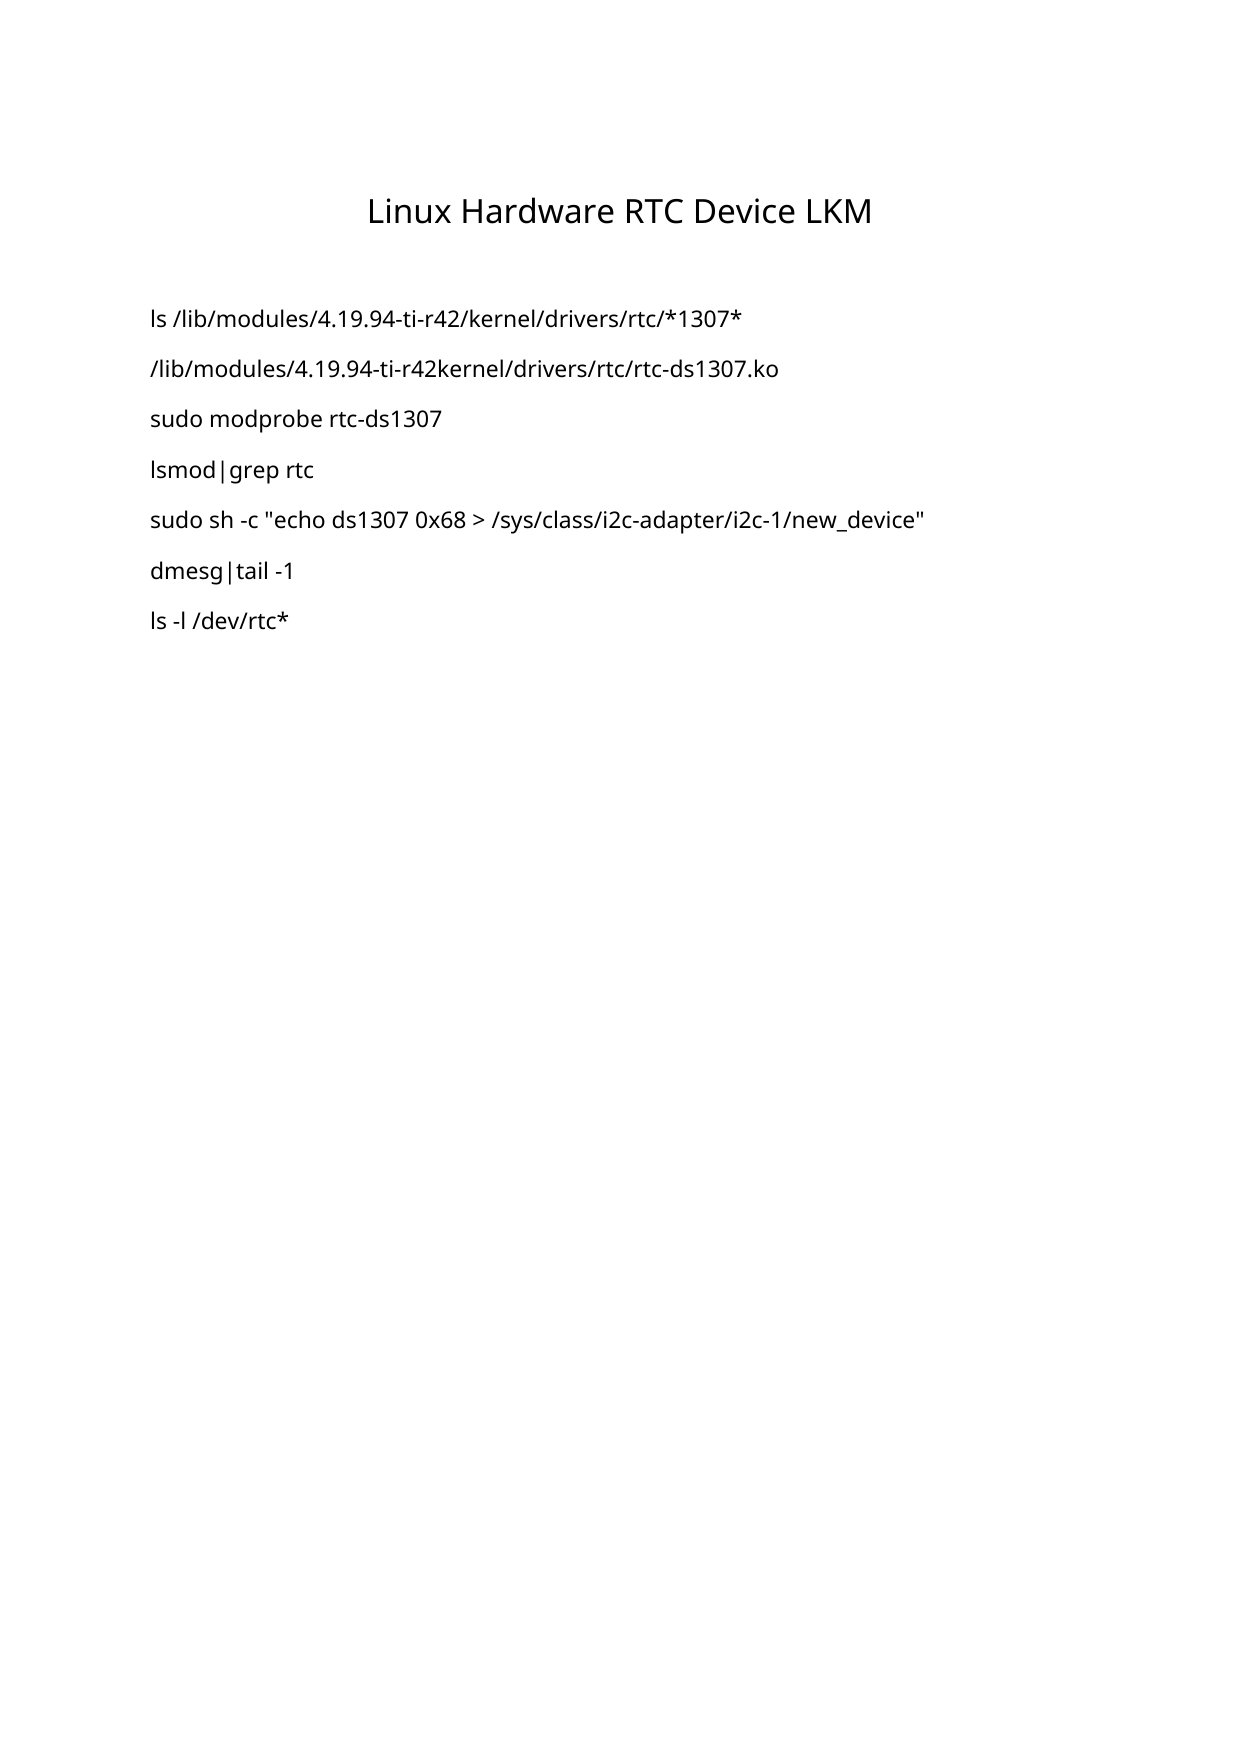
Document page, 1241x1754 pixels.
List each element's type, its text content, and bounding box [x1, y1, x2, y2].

text lsmod|grep rtc [150, 454, 1090, 485]
subtitle Linux Hardware RTC Device LKM [150, 187, 1090, 233]
text dmesg|tail -1 [150, 555, 1090, 586]
text sudo sh -c "echo ds1307 0x68 > /sys/class/i2c-adapter/i2c-1/new_device" [150, 504, 1090, 536]
text ls /lib/modules/4.19.94-ti-r42/kernel/drivers/rtc/*1307* [150, 303, 1090, 334]
text ls -l /dev/rtc* [150, 605, 1090, 636]
text sudo modprobe rtc-ds1307 [150, 403, 1090, 435]
text /lib/modules/4.19.94-ti-r42kernel/drivers/rtc/rtc-ds1307.ko [150, 353, 1090, 384]
